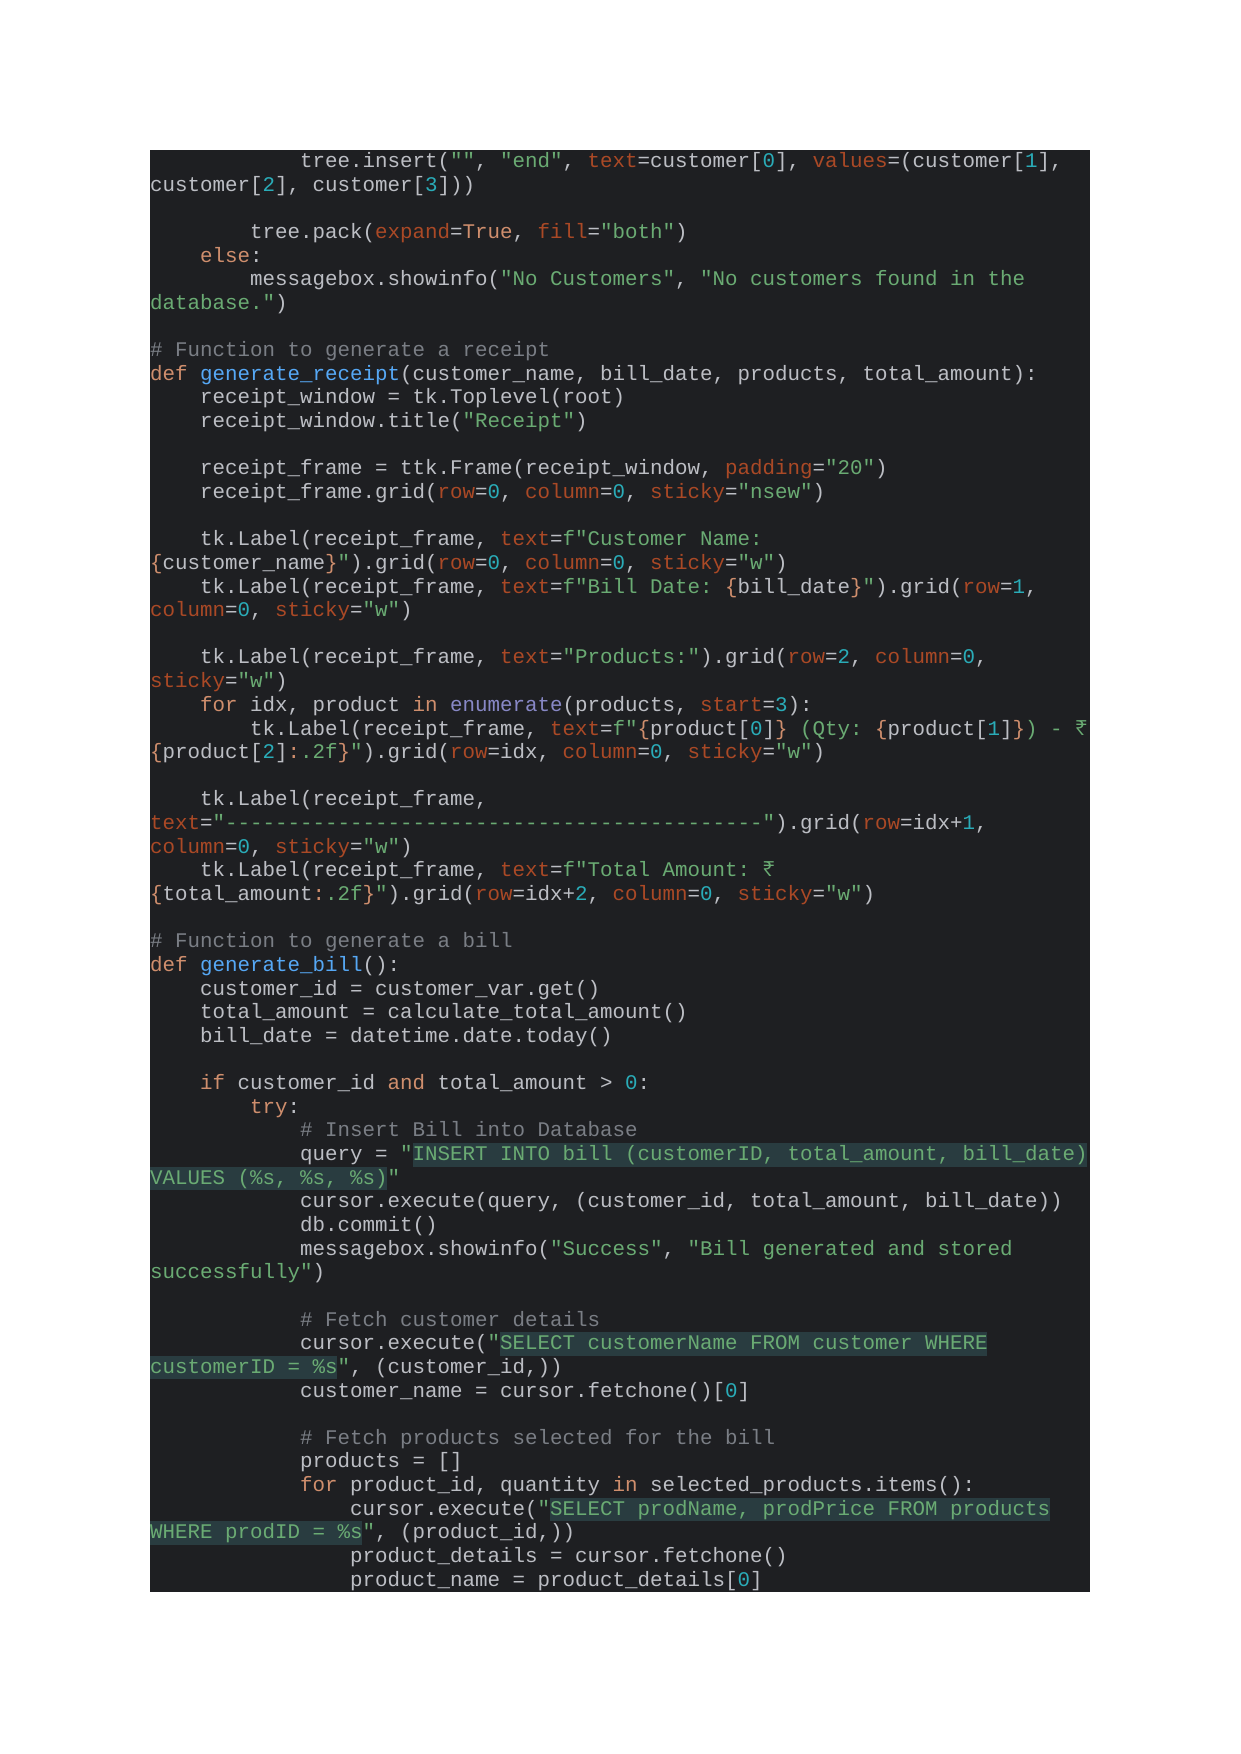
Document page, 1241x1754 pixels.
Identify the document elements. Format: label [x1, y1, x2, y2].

text [150, 150, 1090, 1592]
